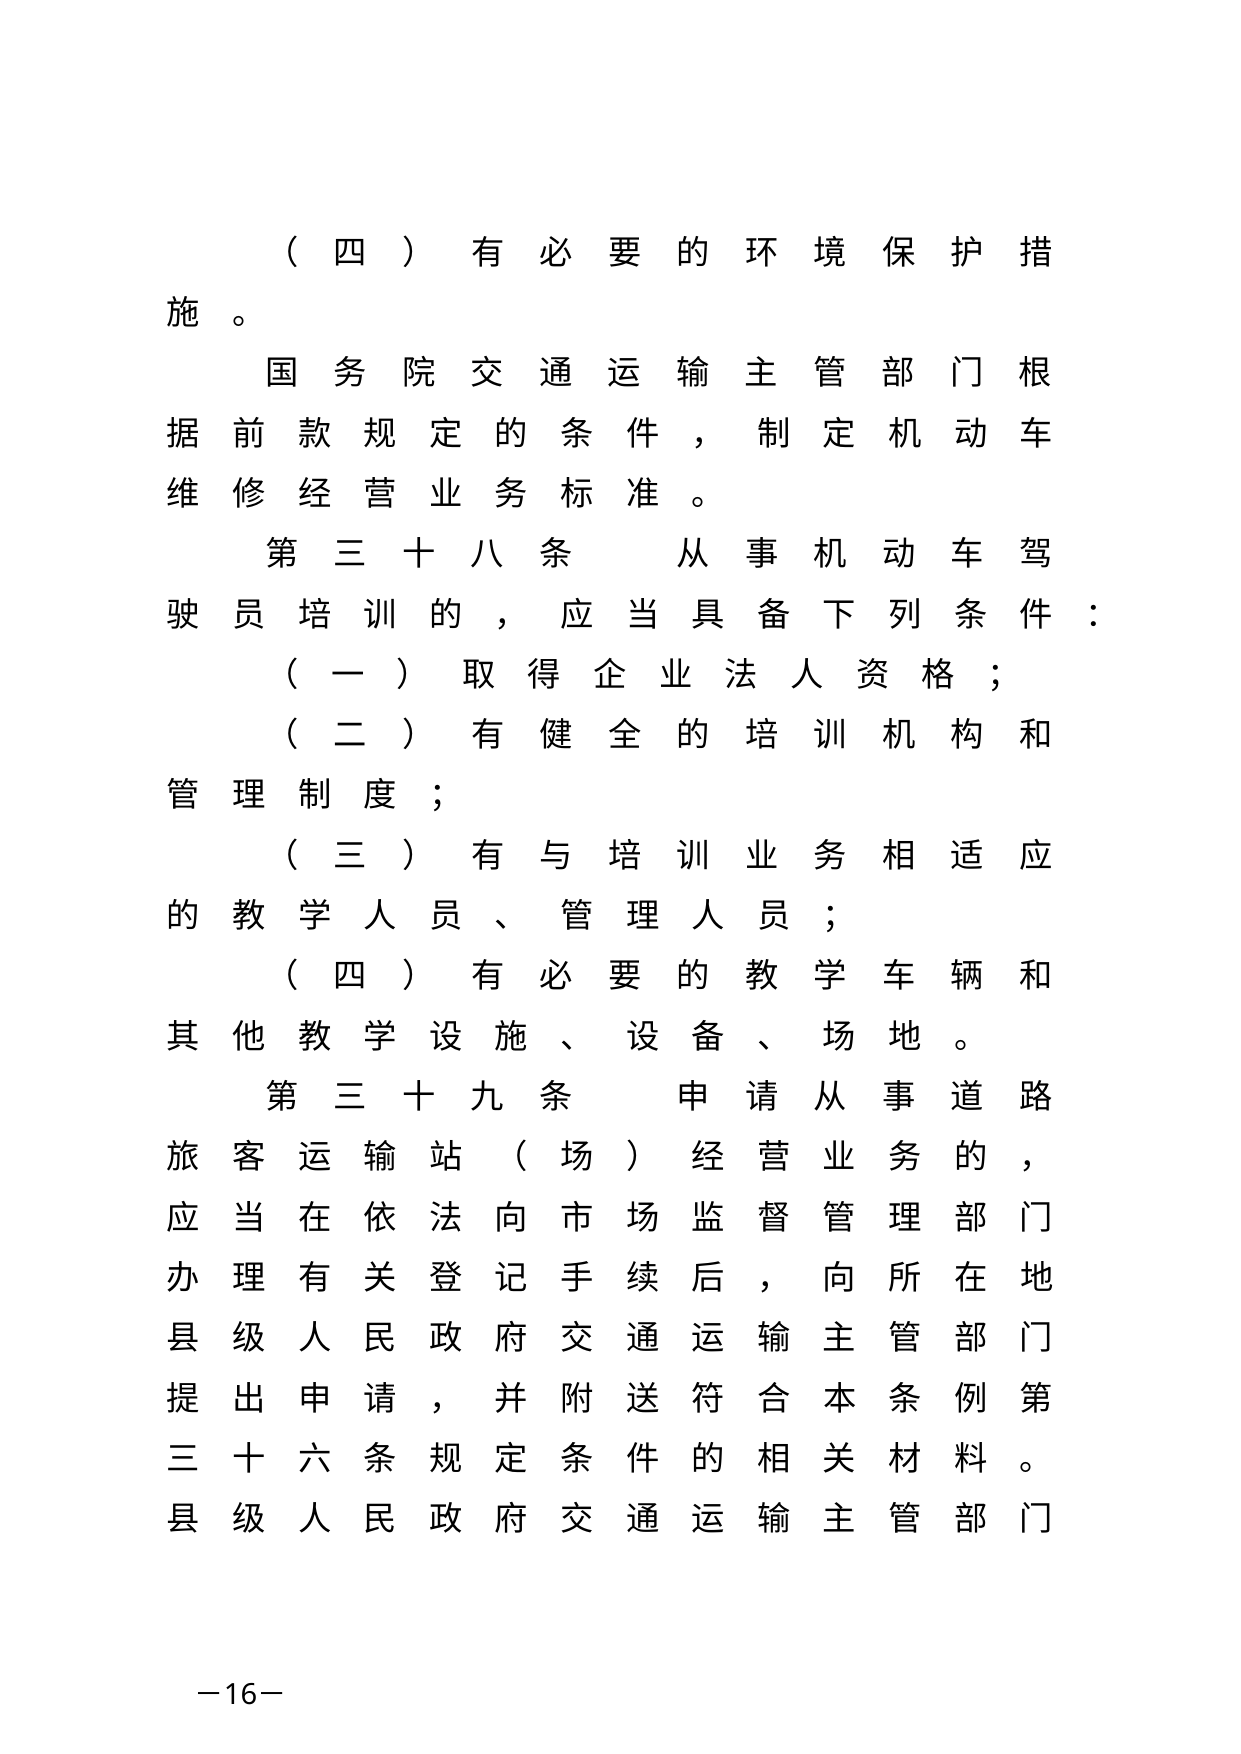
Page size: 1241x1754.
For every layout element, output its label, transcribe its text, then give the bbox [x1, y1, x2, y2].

text 国务院交通运输主管部门根据前款规定的条件，制定机动车维修经营业务标准。 [167, 340, 1085, 521]
text （一）取得企业法人资格； [167, 642, 1085, 702]
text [167, 1064, 1085, 1546]
text （四）有必要的环境保护措施。 [167, 219, 1085, 340]
text （四）有必要的教学车辆和其他教学设施、设备、场地。 [167, 943, 1085, 1064]
text 第三十八条 从事机动车驾驶员培训的，应当具备下列条件： [167, 521, 1085, 642]
text （二）有健全的培训机构和管理制度； [167, 702, 1085, 822]
text （三）有与培训业务相适应的教学人员、管理人员； [167, 822, 1085, 943]
